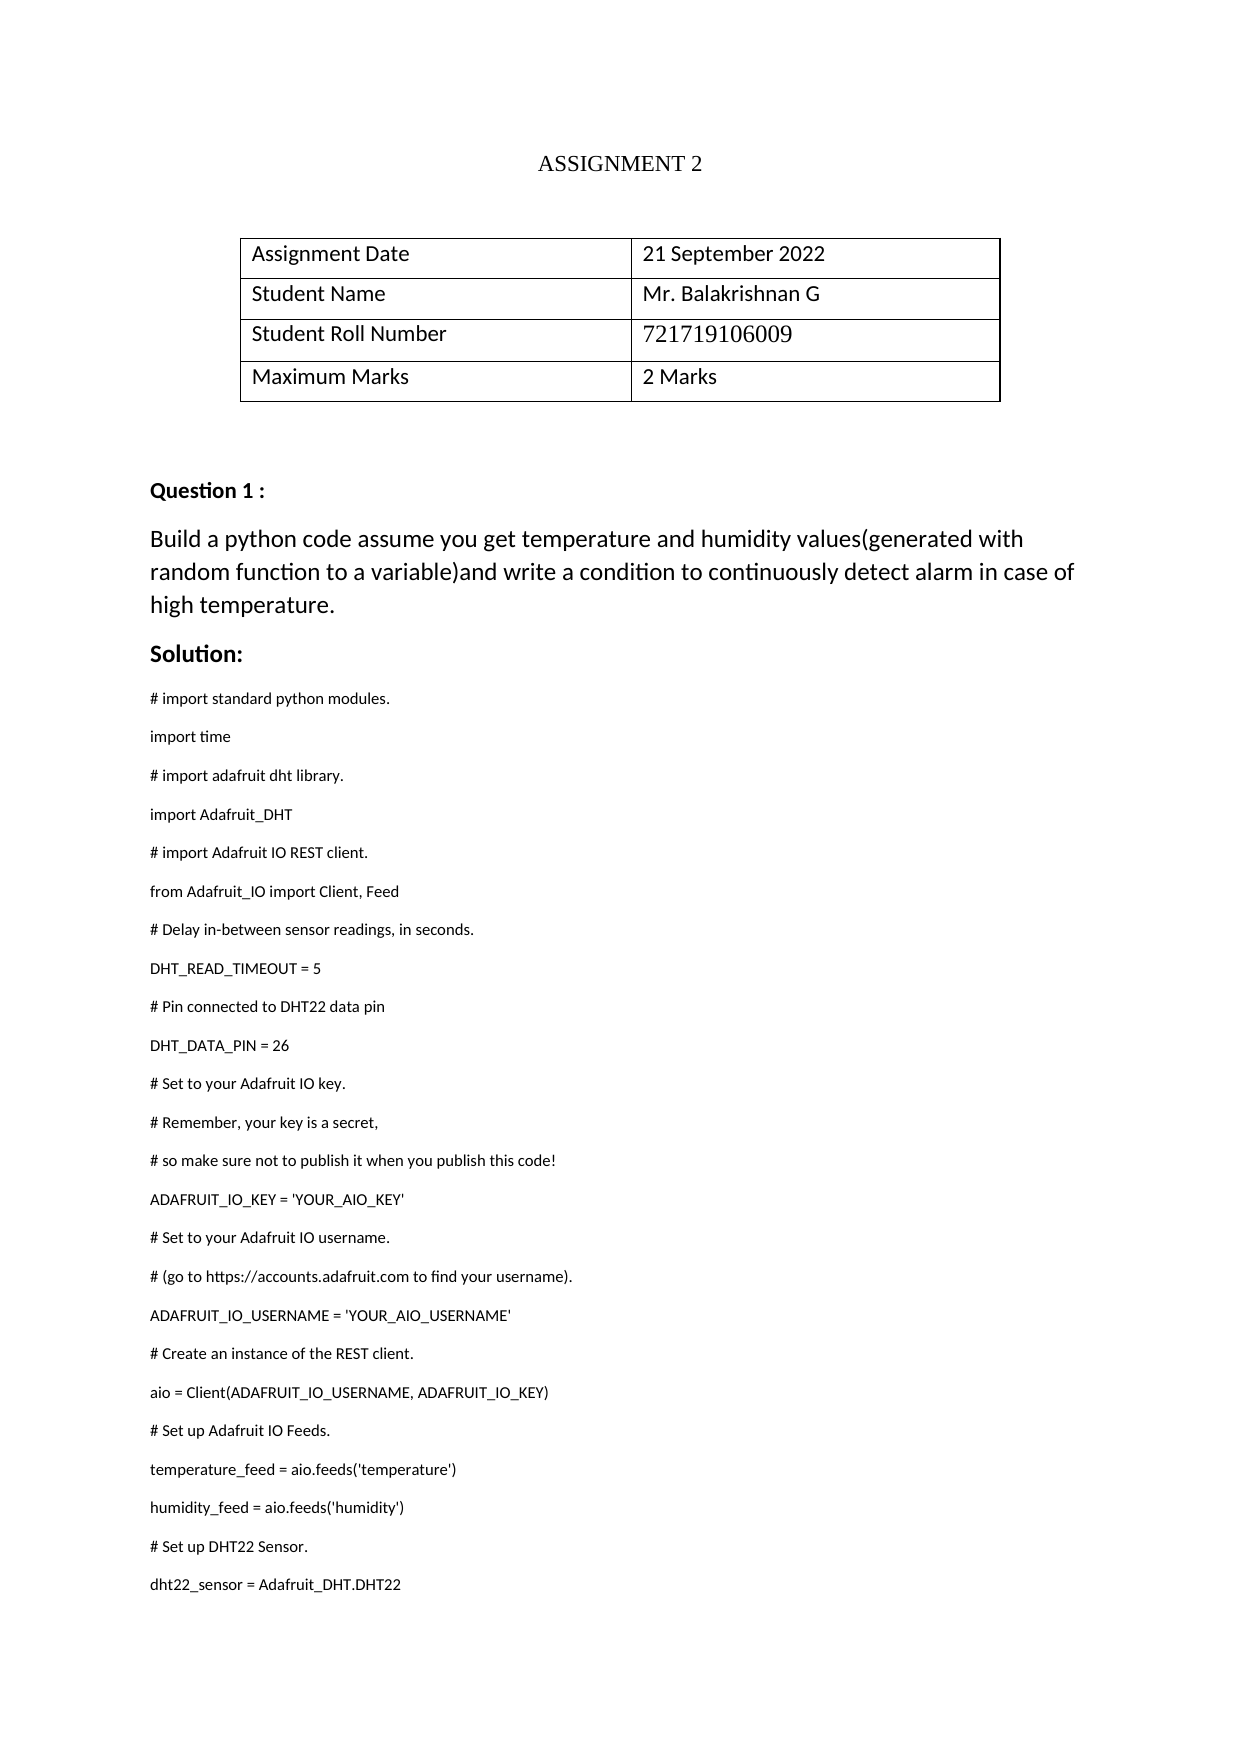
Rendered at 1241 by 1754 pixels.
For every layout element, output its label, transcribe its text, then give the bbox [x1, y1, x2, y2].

text temperature_feed = aio.feeds('temperature') [150, 1459, 1090, 1479]
text # Create an instance of the REST client. [150, 1343, 1090, 1364]
text aio = Client(ADAFRUIT_IO_USERNAME, ADAFRUIT_IO_KEY) [150, 1382, 1090, 1402]
text humidity_feed = aio.feeds('humidity') [150, 1498, 1090, 1518]
text ADAFRUIT_IO_USERNAME = 'YOUR_AIO_USERNAME' [150, 1305, 1090, 1325]
table_cell Student Roll Number [241, 320, 631, 361]
text # import standard python modules. [150, 688, 1090, 708]
text import Adafruit_DHT [150, 804, 1090, 824]
text DHT_DATA_PIN = 26 [150, 1035, 1090, 1055]
text # import adafruit dht library. [150, 765, 1090, 786]
text # (go to https://accounts.adafruit.com to find your username). [150, 1266, 1090, 1287]
table_cell 2 Marks [632, 362, 999, 401]
text # import Adafruit IO REST client. [150, 842, 1090, 863]
text Question 1 : [150, 476, 1090, 504]
text Solution: [150, 639, 1090, 669]
text DHT_READ_TIMEOUT = 5 [150, 958, 1090, 978]
text ADAFRUIT_IO_KEY = 'YOUR_AIO_KEY' [150, 1189, 1090, 1209]
text import time [150, 727, 1090, 747]
text # Set up Adafruit IO Feeds. [150, 1421, 1090, 1441]
table_cell Maximum Marks [241, 362, 631, 401]
text # Set to your Adafruit IO key. [150, 1074, 1090, 1094]
table_header 21 September 2022 [632, 239, 999, 278]
table_header Assignment Date [241, 239, 631, 278]
text # Pin connected to DHT22 data pin [150, 997, 1090, 1017]
table_cell Mr. Balakrishnan G [632, 279, 999, 318]
text # Set to your Adafruit IO username. [150, 1228, 1090, 1248]
text ASSIGNMENT 2 [150, 150, 1090, 176]
text Build a python code assume you get temperature and humidity values(generated with random function to a variable)and write a condition to continuously detect alarm in case of high temperature. [150, 523, 1090, 619]
text dht22_sensor = Adafruit_DHT.DHT22 [150, 1575, 1090, 1595]
table_cell Student Name [241, 279, 631, 318]
text # Delay in-between sensor readings, in seconds. [150, 919, 1090, 940]
text from Adafruit_IO import Client, Feed [150, 881, 1090, 901]
text # Remember, your key is a secret, [150, 1112, 1090, 1132]
text # so make sure not to publish it when you publish this code! [150, 1151, 1090, 1171]
table_cell 721719106009 [632, 320, 999, 361]
text # Set up DHT22 Sensor. [150, 1536, 1090, 1556]
